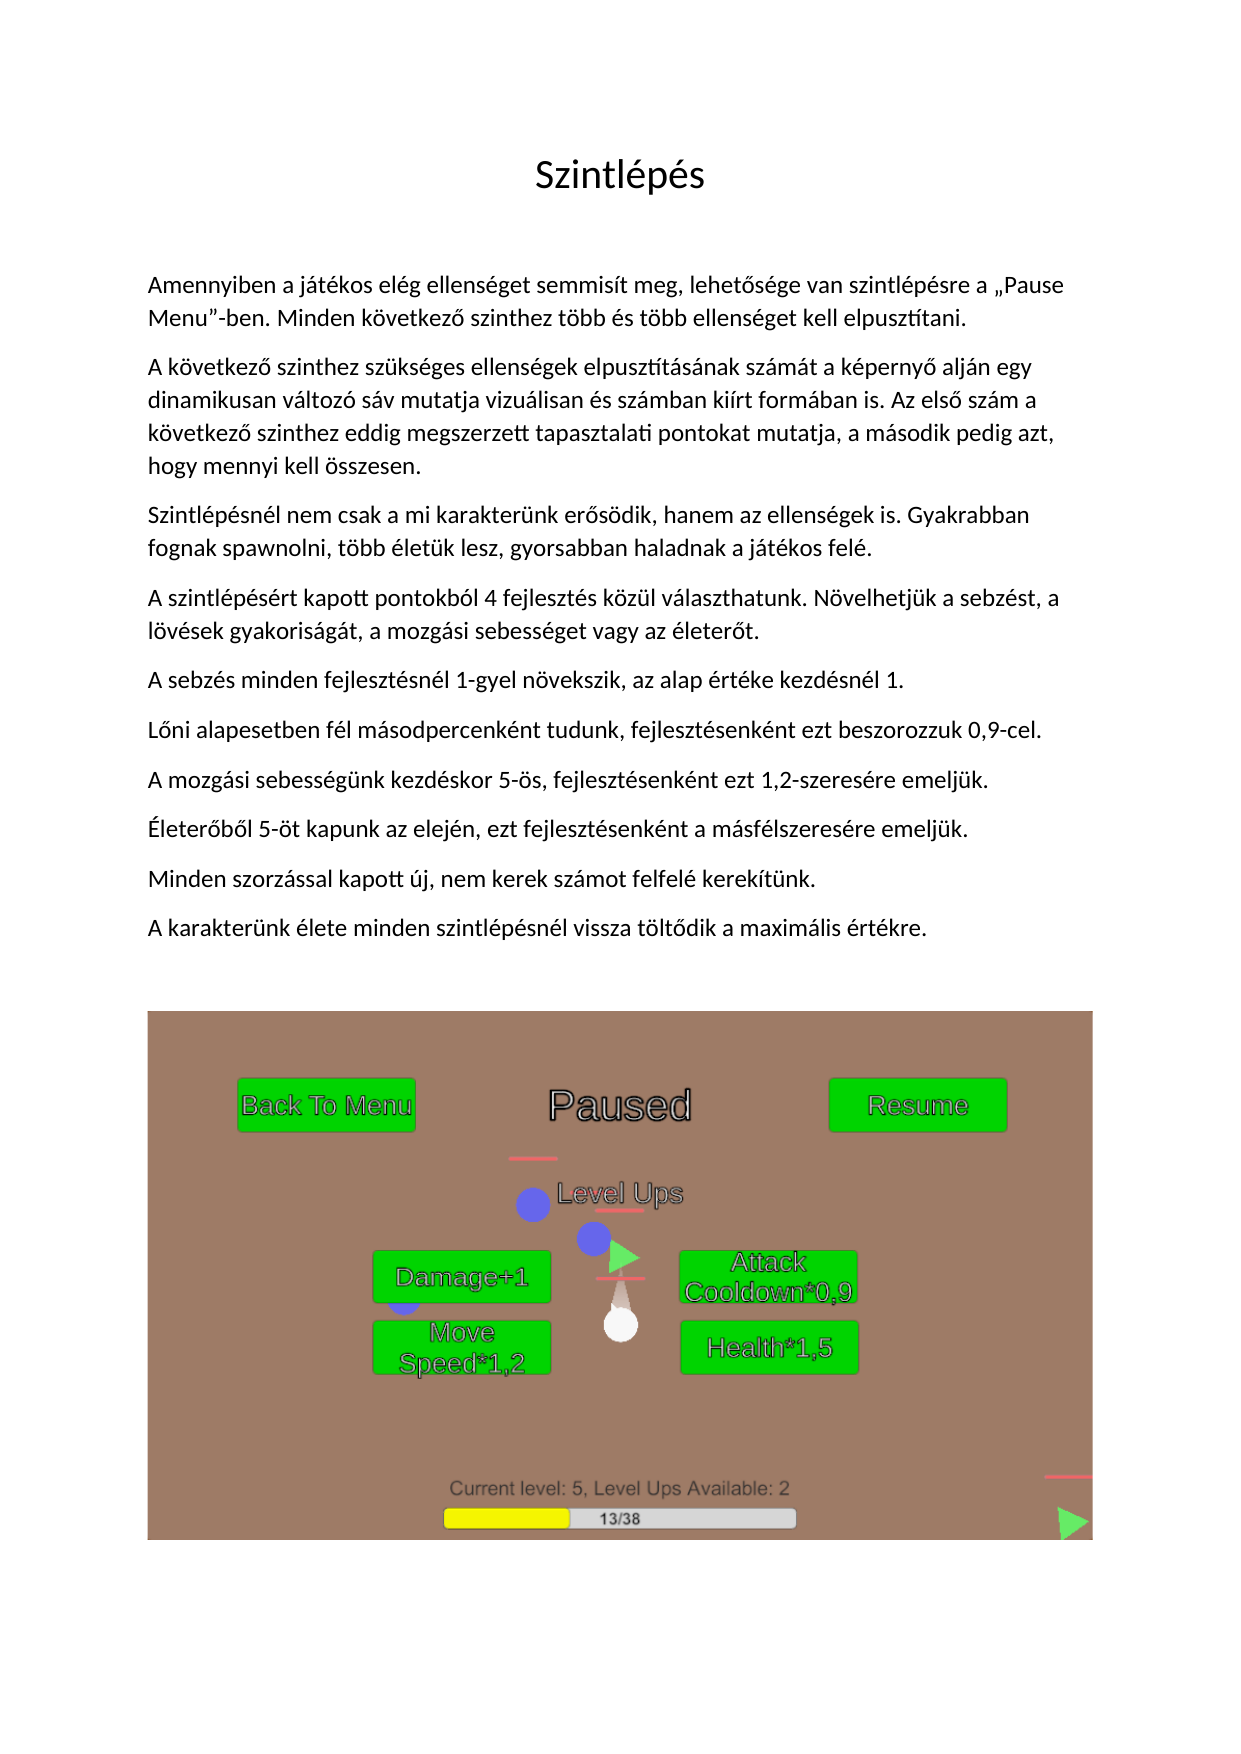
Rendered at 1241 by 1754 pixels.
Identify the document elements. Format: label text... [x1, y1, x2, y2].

text Életerőből 5-öt kapunk az elején, ezt fejlesztésenként a másfélszeresére emeljük. [148, 813, 1093, 844]
picture [147, 1011, 1093, 1540]
text Minden szorzással kapott új, nem kerek számot felfelé kerekítünk. [148, 863, 1093, 893]
text A sebzés minden fejlesztésnél 1-gyel növekszik, az alap értéke kezdésnél 1. [148, 664, 1093, 695]
text Szintlépés [148, 148, 1093, 198]
text Szintlépésnél nem csak a mi karakterünk erősödik, hanem az ellenségek is. Gyakrabban fognak spawnolni, több életük lesz, gyorsabban haladnak a játékos felé. [148, 499, 1093, 563]
text A következő szinthez szükséges ellenségek elpusztításának számát a képernyő alján egy dinamikusan változó sáv mutatja vizuálisan és számban kiírt formában is. Az első szám a következő szinthez eddig megszerzett tapasztalati pontokat mutatja, a második pedig azt, hogy mennyi kell összesen. [148, 351, 1093, 481]
text A mozgási sebességünk kezdéskor 5-ös, fejlesztésenként ezt 1,2-szeresére emeljük. [148, 764, 1093, 794]
text A karakterünk élete minden szintlépésnél vissza töltődik a maximális értékre. [148, 912, 1093, 943]
text A szintlépésért kapott pontokból 4 fejlesztés közül választhatunk. Növelhetjük a sebzést, a lövések gyakoriságát, a mozgási sebességet vagy az életerőt. [148, 582, 1093, 646]
text Amennyiben a játékos elég ellenséget semmisít meg, lehetősége van szintlépésre a „Pause Menu”-ben. Minden következő szinthez több és több ellenséget kell elpusztítani. [148, 269, 1093, 332]
text Lőni alapesetben fél másodpercenként tudunk, fejlesztésenként ezt beszorozzuk 0,9-cel. [148, 714, 1093, 745]
